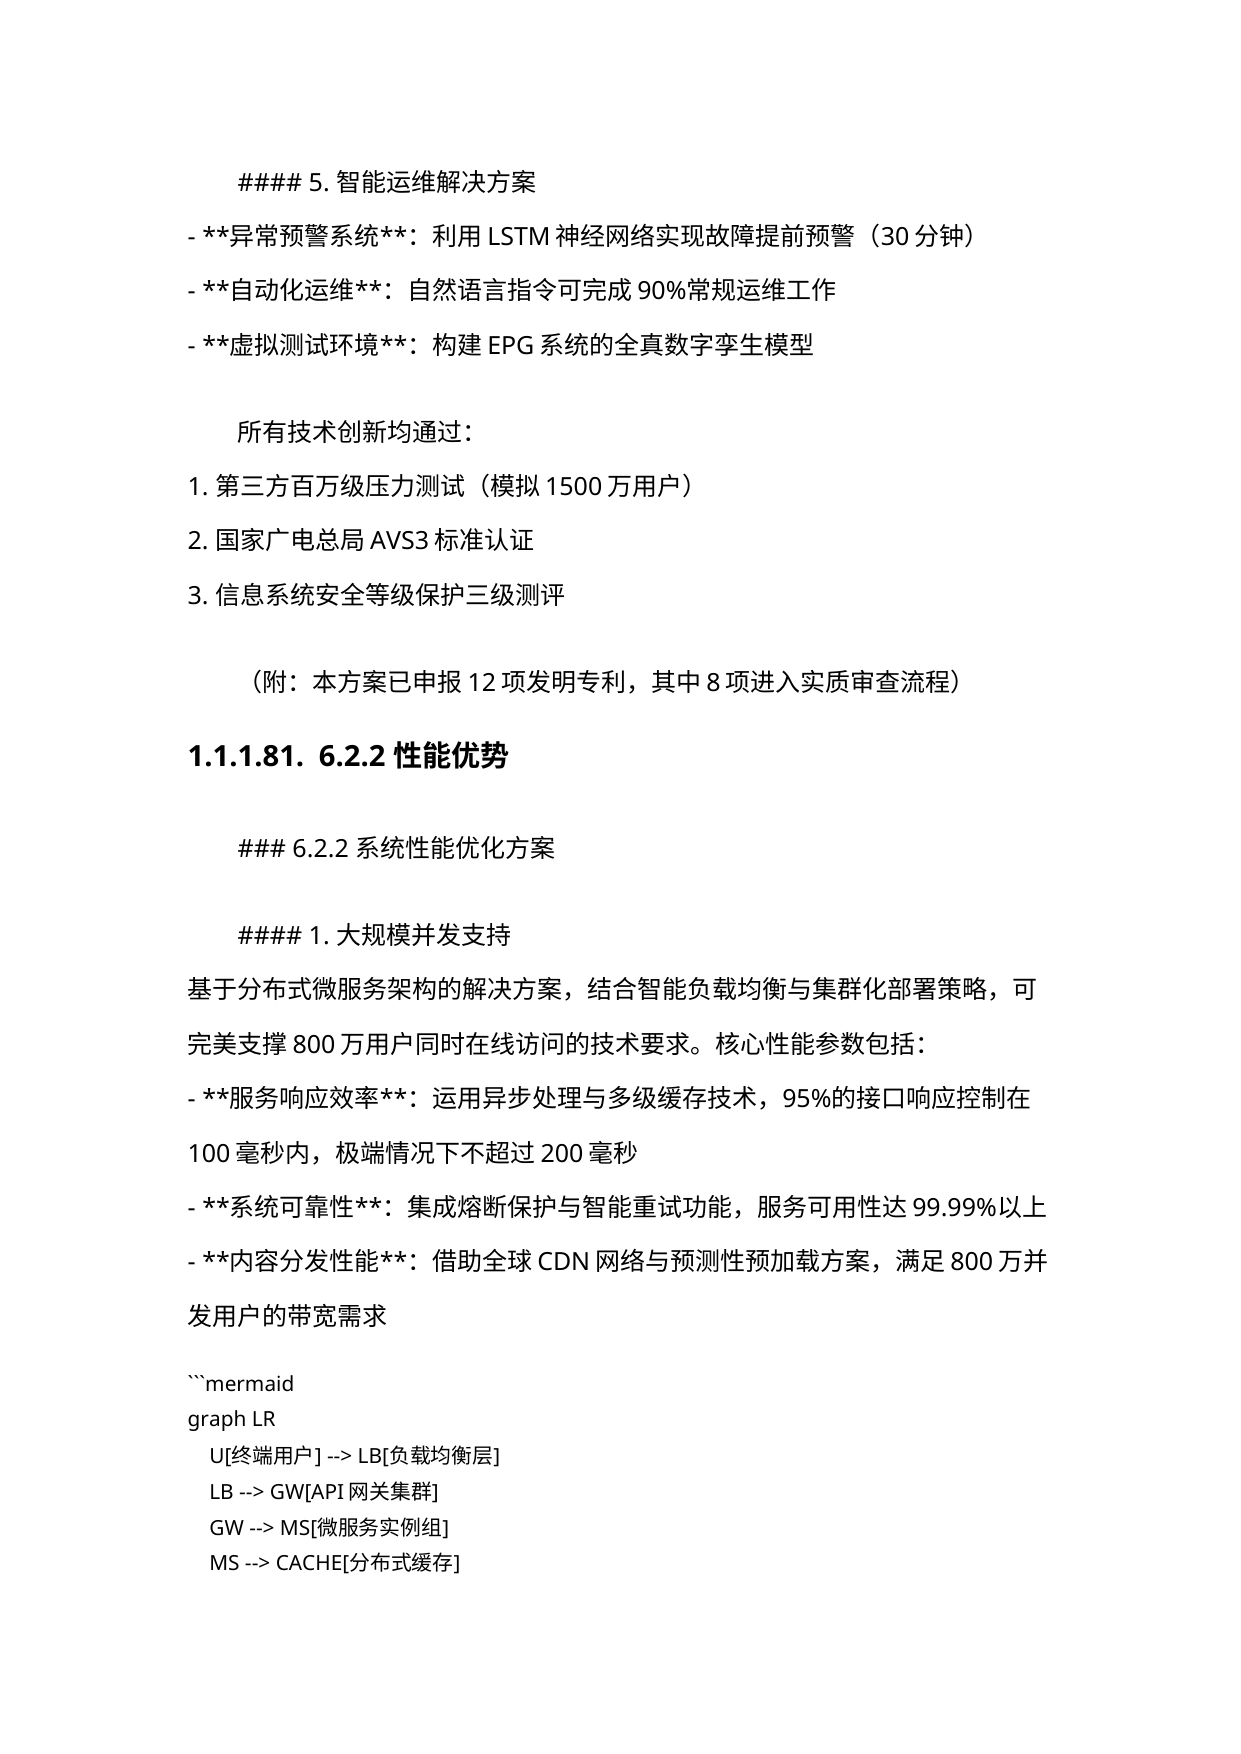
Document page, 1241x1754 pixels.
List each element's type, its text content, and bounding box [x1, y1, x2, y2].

text #### 5. 智能运维解决方案 - **异常预警系统**：利用LSTM神经网络实现故障提前预警（30分钟） - **自动化运维**：自然语言指令可完成90%常规运维工作 - **虚拟测试环境**：构建EPG系统的全真数字孪生模型 [187, 162, 1053, 361]
text 6.2.2 性能优势 [187, 733, 1053, 775]
text （附：本方案已申报12项发明专利，其中8项进入实质审查流程） [187, 662, 1053, 698]
text ### 6.2.2 系统性能优化方案 [187, 829, 1053, 865]
text 所有技术创新均通过： 1. 第三方百万级压力测试（模拟1500万用户） 2. 国家广电总局AVS3标准认证 3. 信息系统安全等级保护三级测评 [187, 412, 1053, 611]
text #### 1. 大规模并发支持 基于分布式微服务架构的解决方案，结合智能负载均衡与集群化部署策略，可完美支撑800万用户同时在线访问的技术要求。核心性能参数包括： - **服务响应效率**：运用异步处理与多级缓存技术，95%的接口响应控制在100毫秒内，极端情况下不超过200毫秒 - **系统可靠性**：集成熔断保护与智能重试功能，服务可用性达99.99%以上 - **内容分发性能**：借助全球CDN网络与预测性预加载方案，满足800万并发用户的带宽需求 [187, 916, 1053, 1332]
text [187, 1367, 1053, 1578]
